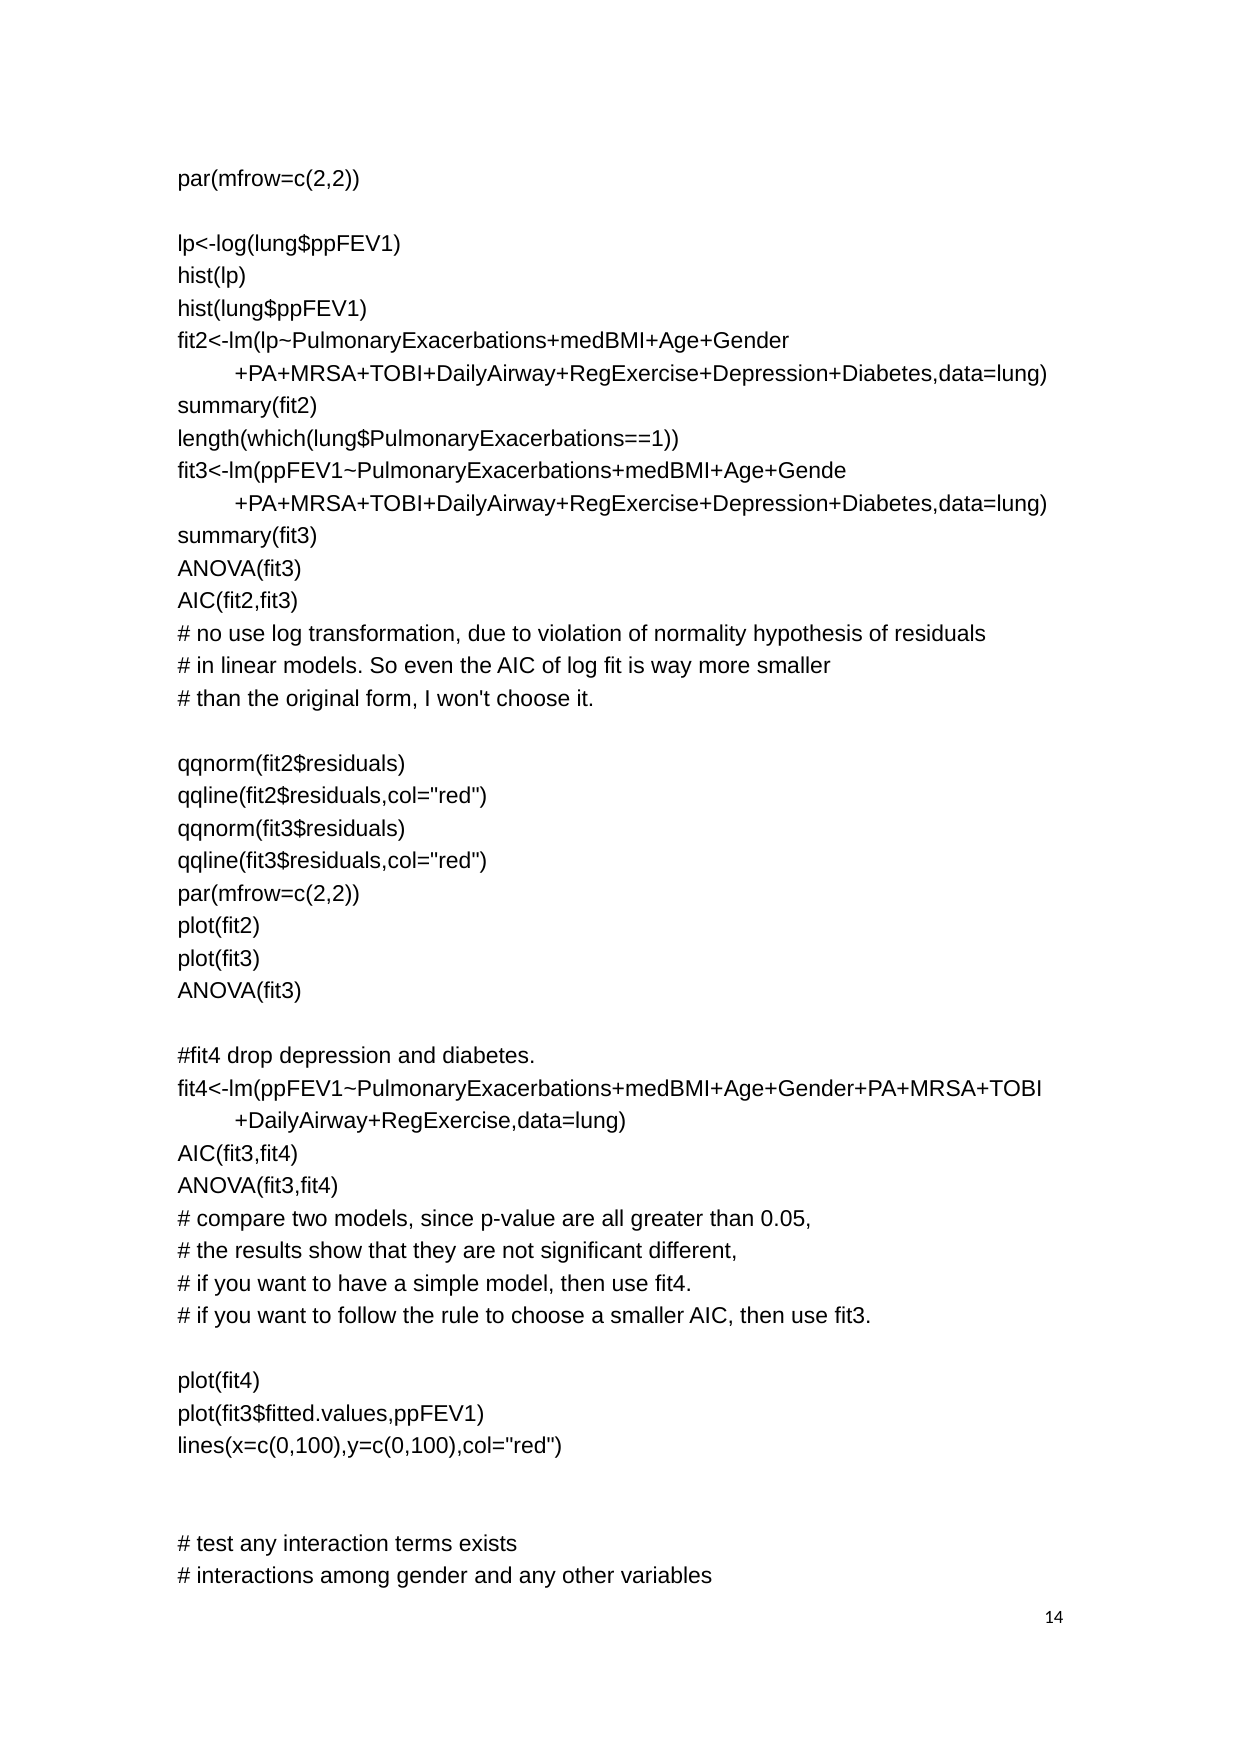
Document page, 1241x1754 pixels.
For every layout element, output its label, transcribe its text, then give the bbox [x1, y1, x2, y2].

text AIC(fit2,fit3) [177, 584, 1063, 617]
text +DailyAirway+RegExercise,data=lung) [177, 1104, 1063, 1137]
text # the results show that they are not significant different, [177, 1234, 1063, 1267]
text ANOVA(fit3,fit4) [177, 1169, 1063, 1202]
text fit3<-lm(ppFEV1~PulmonaryExacerbations+medBMI+Age+Gende [177, 454, 1063, 487]
text plot(fit3) [177, 942, 1063, 974]
text qqnorm(fit2$residuals) [177, 747, 1063, 779]
text # in linear models. So even the AIC of log fit is way more smaller [177, 649, 1063, 682]
text qqnorm(fit3$residuals) [177, 812, 1063, 844]
text AIC(fit3,fit4) [177, 1137, 1063, 1169]
text summary(fit2) [177, 389, 1063, 422]
text # if you want to follow the rule to choose a smaller AIC, then use fit3. [177, 1299, 1063, 1332]
text lp<-log(lung$ppFEV1) [177, 227, 1063, 259]
text # compare two models, since p-value are all greater than 0.05, [177, 1202, 1063, 1234]
text hist(lung$ppFEV1) [177, 292, 1063, 324]
text lines(x=c(0,100),y=c(0,100),col="red") [177, 1429, 1063, 1462]
text # than the original form, I won't choose it. [177, 682, 1063, 714]
text ANOVA(fit3) [177, 974, 1063, 1007]
text +PA+MRSA+TOBI+DailyAirway+RegExercise+Depression+Diabetes,data=lung) [177, 357, 1063, 389]
text hist(lp) [177, 259, 1063, 292]
text qqline(fit3$residuals,col="red") [177, 844, 1063, 877]
text # test any interaction terms exists [177, 1527, 1063, 1559]
text par(mfrow=c(2,2)) [177, 162, 1063, 194]
text # if you want to have a simple model, then use fit4. [177, 1267, 1063, 1299]
text +PA+MRSA+TOBI+DailyAirway+RegExercise+Depression+Diabetes,data=lung) [177, 487, 1063, 519]
text ANOVA(fit3) [177, 552, 1063, 584]
text plot(fit4) [177, 1364, 1063, 1397]
text qqline(fit2$residuals,col="red") [177, 779, 1063, 812]
text par(mfrow=c(2,2)) [177, 877, 1063, 909]
text # interactions among gender and any other variables [177, 1559, 1063, 1592]
text fit2<-lm(lp~PulmonaryExacerbations+medBMI+Age+Gender [177, 324, 1063, 357]
text #fit4 drop depression and diabetes. [177, 1039, 1063, 1072]
text plot(fit2) [177, 909, 1063, 942]
text plot(fit3$fitted.values,ppFEV1) [177, 1397, 1063, 1429]
text summary(fit3) [177, 519, 1063, 552]
text # no use log transformation, due to violation of normality hypothesis of residuals [177, 617, 1063, 649]
text length(which(lung$PulmonaryExacerbations==1)) [177, 422, 1063, 454]
text fit4<-lm(ppFEV1~PulmonaryExacerbations+medBMI+Age+Gender+PA+MRSA+TOBI [177, 1072, 1063, 1104]
